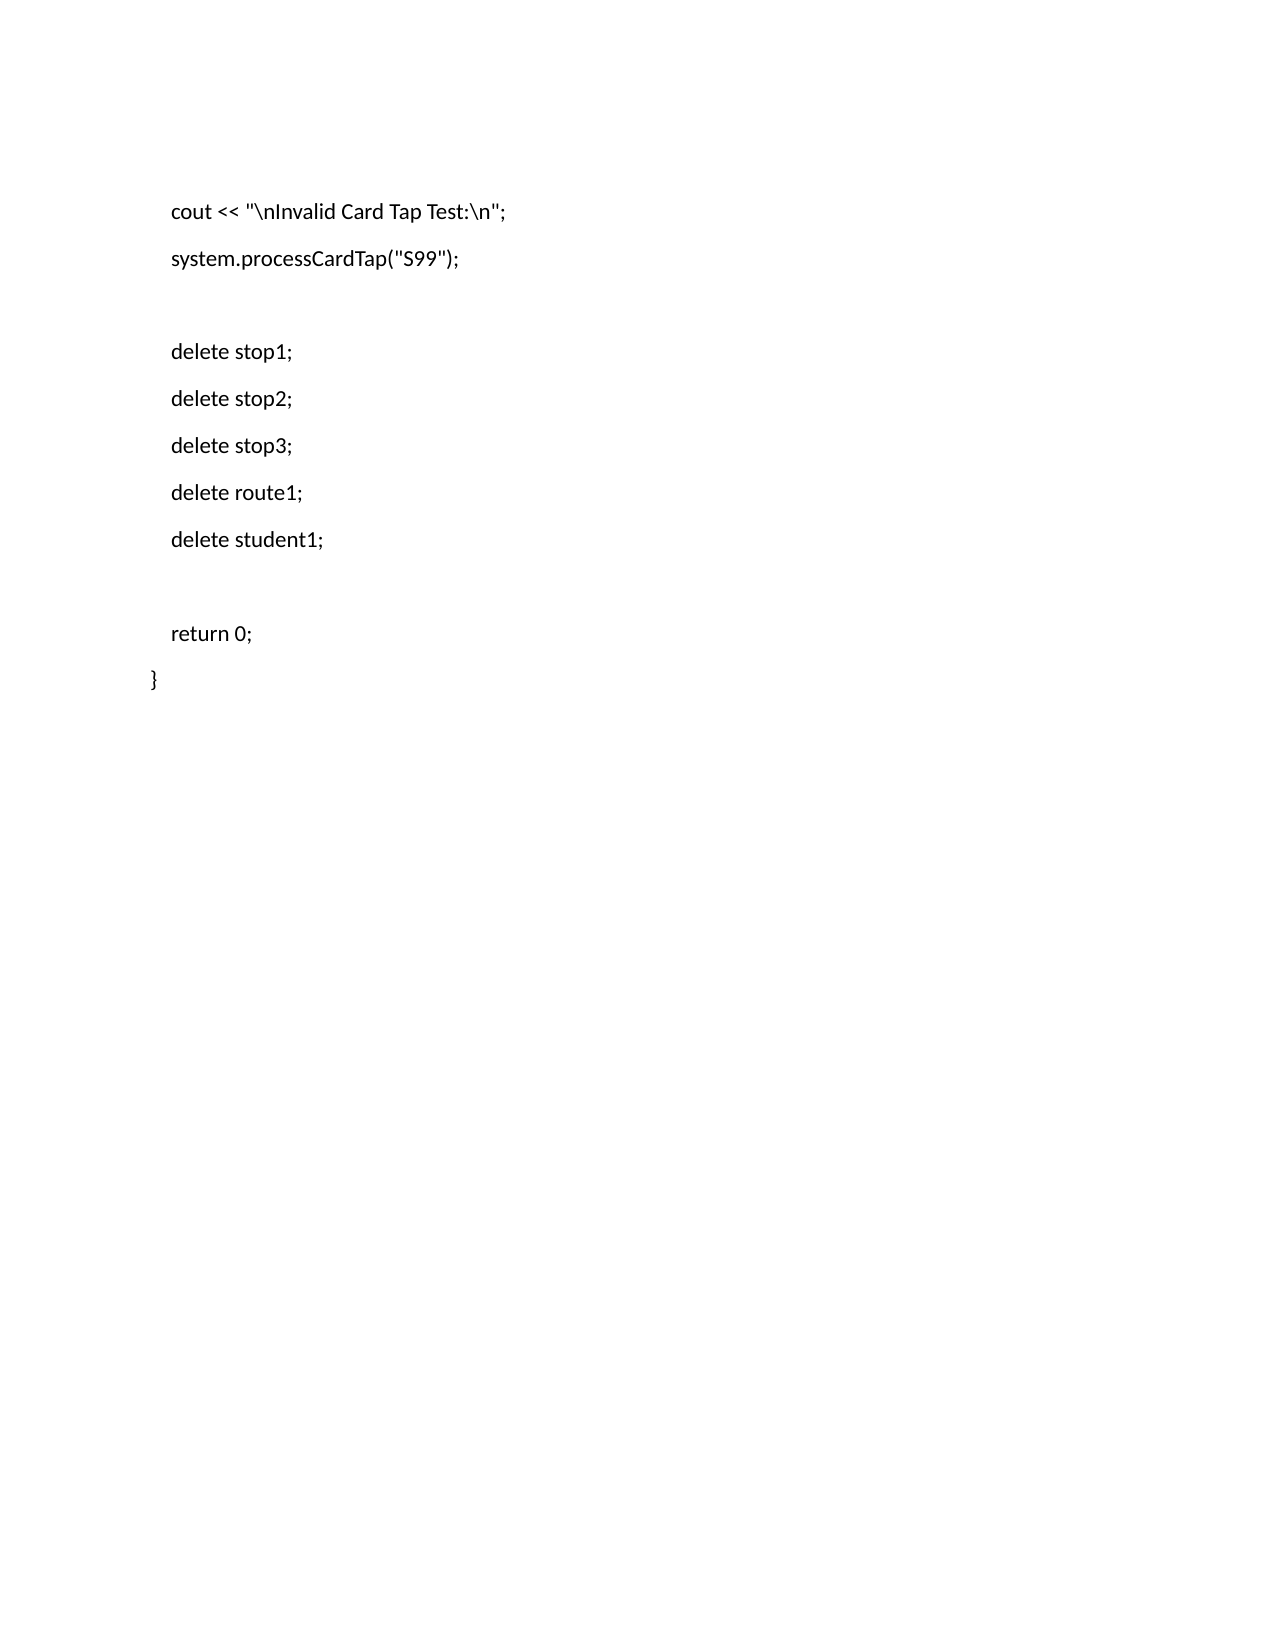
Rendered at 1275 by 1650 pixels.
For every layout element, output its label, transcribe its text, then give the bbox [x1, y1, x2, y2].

text return 0; [150, 619, 1125, 647]
text delete route1; [150, 478, 1125, 506]
text } [150, 666, 1125, 694]
text delete stop3; [150, 431, 1125, 459]
text system.processCardTap("S99"); [150, 244, 1125, 272]
text delete stop2; [150, 384, 1125, 412]
text cout << "\nInvalid Card Tap Test:\n"; [150, 197, 1125, 225]
text delete student1; [150, 525, 1125, 553]
text delete stop1; [150, 337, 1125, 366]
